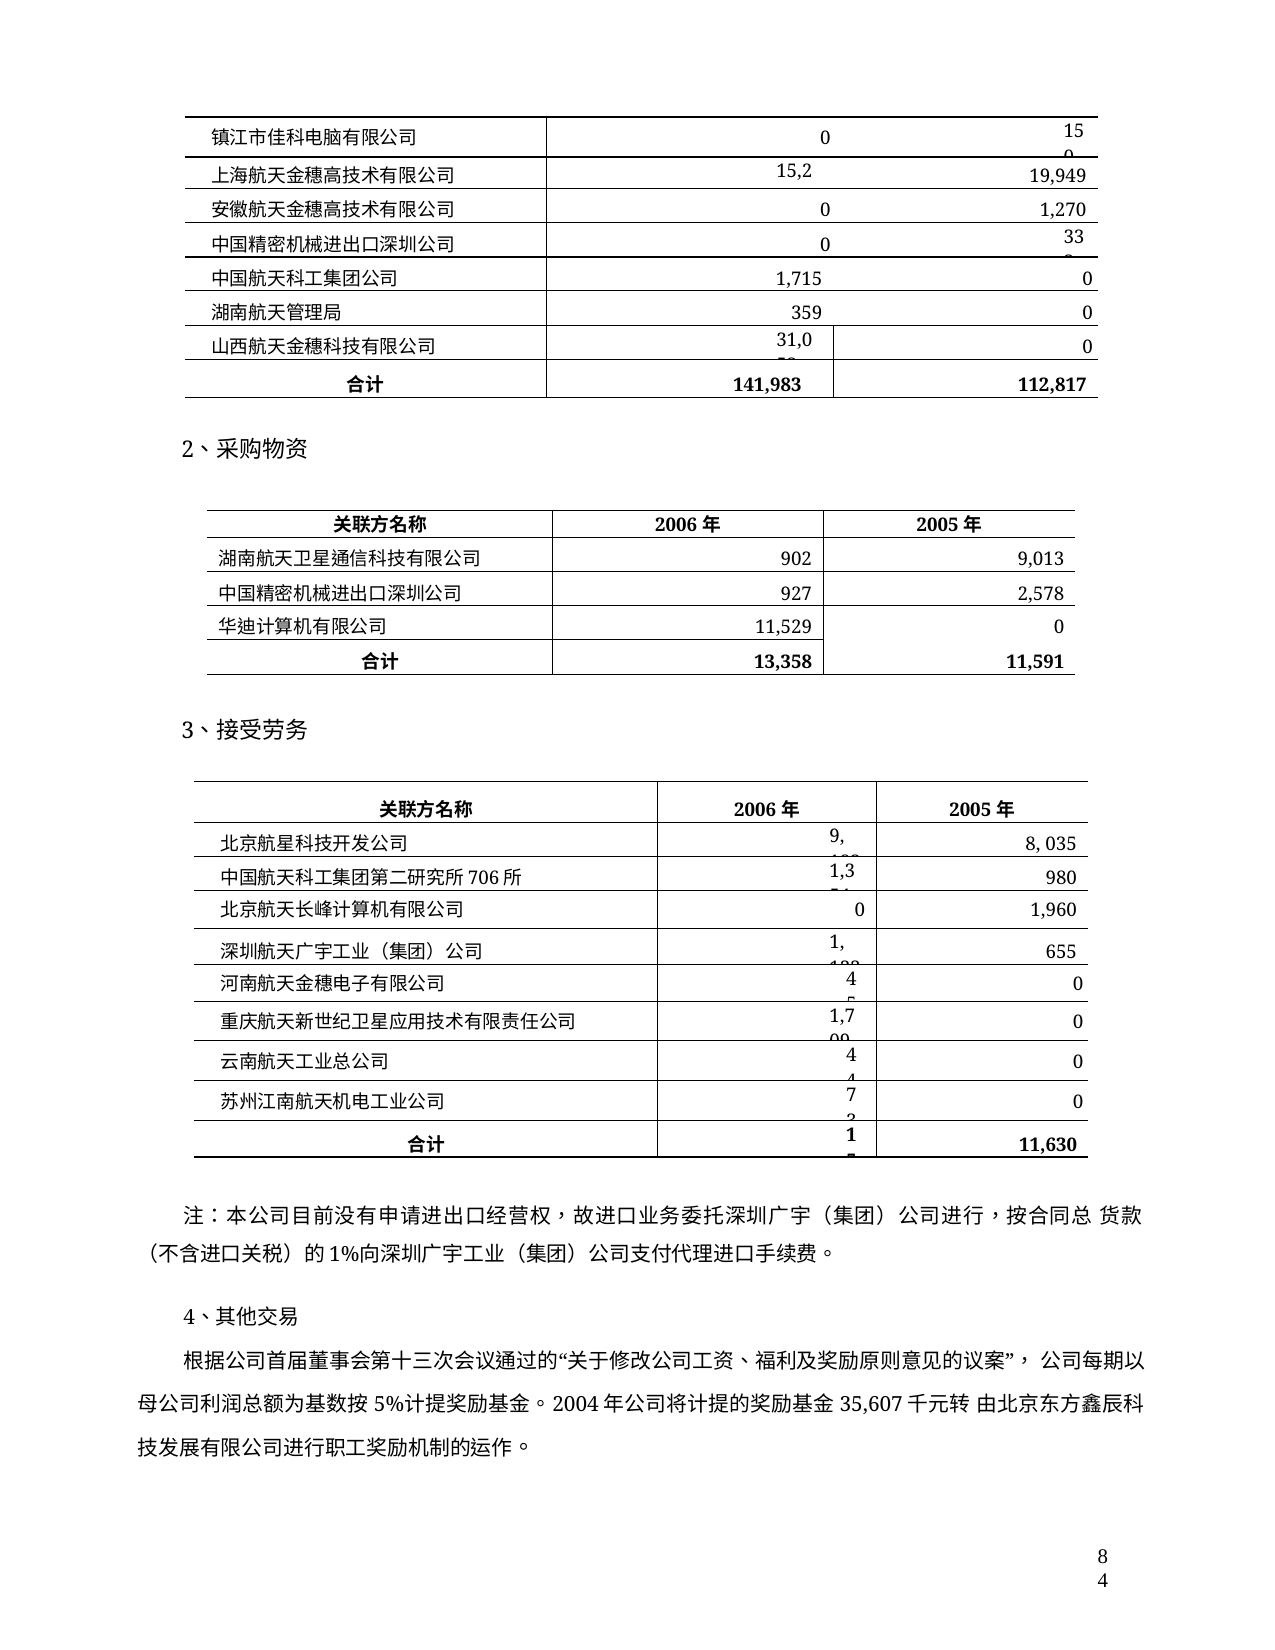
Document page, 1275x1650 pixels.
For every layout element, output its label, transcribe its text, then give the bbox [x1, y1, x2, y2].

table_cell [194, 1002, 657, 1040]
text 根据公司首届董事会第十三次会议通过的“关于修改公司工资、福利及奖励原则意见的议案”， 公司每期以母公司利润总额为基数按5%计提奖励基金。2004年公司将计提的奖励基金35,607千元转 由北京东方鑫辰科技发展有限公司进行职工奖励机制的运作。 [137, 1333, 1145, 1464]
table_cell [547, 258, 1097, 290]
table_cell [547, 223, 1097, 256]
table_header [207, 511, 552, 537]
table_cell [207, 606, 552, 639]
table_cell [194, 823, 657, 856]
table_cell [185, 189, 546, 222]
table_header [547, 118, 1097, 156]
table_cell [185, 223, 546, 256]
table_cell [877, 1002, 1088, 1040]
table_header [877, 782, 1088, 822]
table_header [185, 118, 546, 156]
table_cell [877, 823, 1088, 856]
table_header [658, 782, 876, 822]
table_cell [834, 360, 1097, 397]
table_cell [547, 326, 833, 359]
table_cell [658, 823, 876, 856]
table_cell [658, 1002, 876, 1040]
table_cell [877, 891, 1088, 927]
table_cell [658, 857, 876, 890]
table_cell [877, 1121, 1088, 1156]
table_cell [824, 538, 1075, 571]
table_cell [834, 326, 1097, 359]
text 3、接受劳务 [137, 714, 1145, 746]
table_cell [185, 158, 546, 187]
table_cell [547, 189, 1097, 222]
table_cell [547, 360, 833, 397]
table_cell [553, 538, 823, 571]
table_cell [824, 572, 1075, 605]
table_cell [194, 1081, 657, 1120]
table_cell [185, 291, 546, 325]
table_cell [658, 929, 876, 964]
text 4、其他交易 [137, 1290, 1145, 1333]
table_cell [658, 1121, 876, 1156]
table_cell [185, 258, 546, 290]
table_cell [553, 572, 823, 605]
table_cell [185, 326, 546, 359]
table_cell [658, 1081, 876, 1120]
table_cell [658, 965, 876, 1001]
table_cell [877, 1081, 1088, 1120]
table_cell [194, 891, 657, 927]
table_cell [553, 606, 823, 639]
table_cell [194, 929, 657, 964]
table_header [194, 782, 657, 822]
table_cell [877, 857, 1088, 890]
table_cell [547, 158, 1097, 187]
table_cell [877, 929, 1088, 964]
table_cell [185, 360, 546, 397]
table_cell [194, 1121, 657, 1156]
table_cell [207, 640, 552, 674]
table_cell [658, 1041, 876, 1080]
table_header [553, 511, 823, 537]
text 注：本公司目前没有申请进出口经营权，故进口业务委托深圳广宇（集团）公司进行，按合同总 货款（不含进口关税）的1%向深圳广宇工业（集团）公司支付代理进口手续费。 [137, 1193, 1145, 1269]
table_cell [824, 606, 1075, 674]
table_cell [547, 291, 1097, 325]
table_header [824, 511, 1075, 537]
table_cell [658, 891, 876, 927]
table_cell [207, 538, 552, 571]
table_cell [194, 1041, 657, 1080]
text 2、采购物资 [137, 433, 1145, 464]
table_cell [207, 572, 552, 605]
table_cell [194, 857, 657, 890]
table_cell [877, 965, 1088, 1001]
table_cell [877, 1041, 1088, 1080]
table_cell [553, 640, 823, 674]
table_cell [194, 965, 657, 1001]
